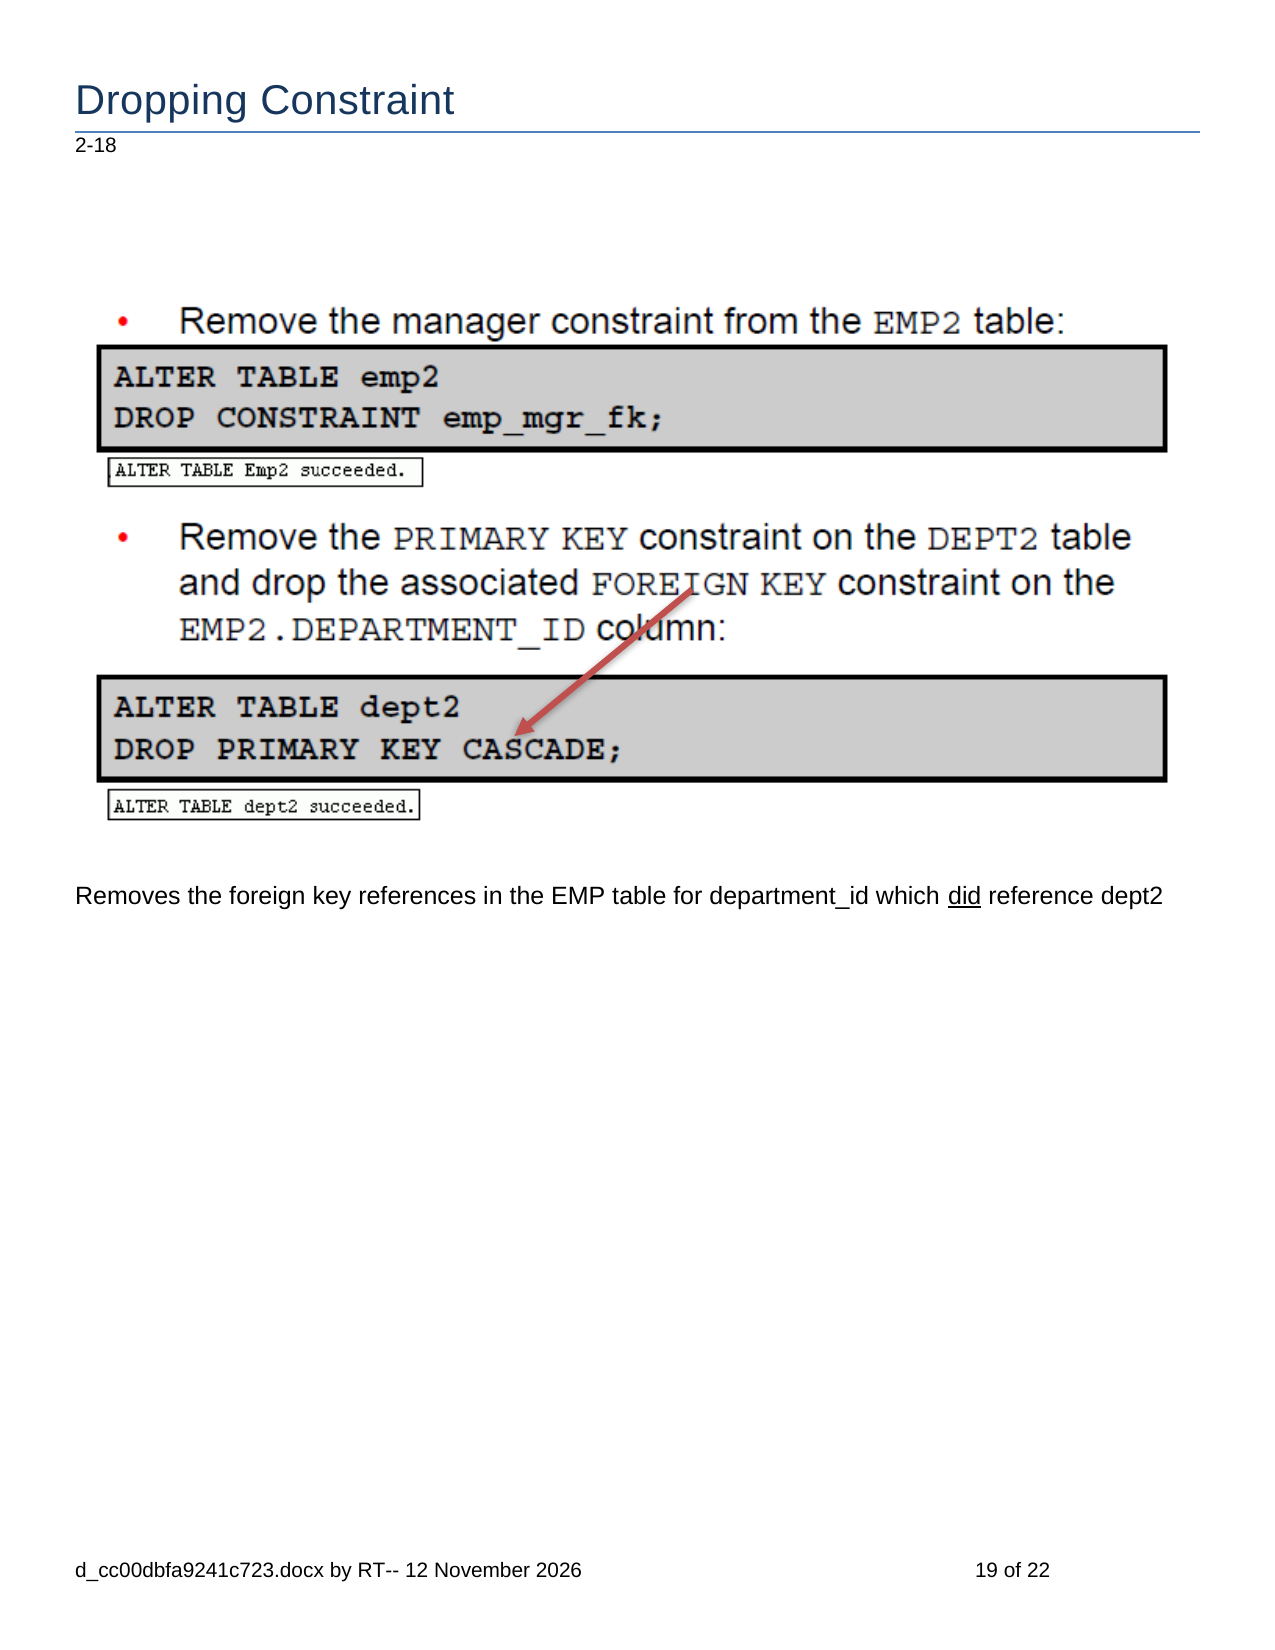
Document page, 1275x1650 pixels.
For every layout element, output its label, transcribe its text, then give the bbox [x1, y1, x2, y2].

text Removes the foreign key references in the EMP table for department_id which did reference dept2 [75, 881, 1200, 910]
text 2-18 [75, 133, 1200, 157]
title Dropping Constraint [75, 75, 1200, 131]
picture [75, 226, 1174, 844]
